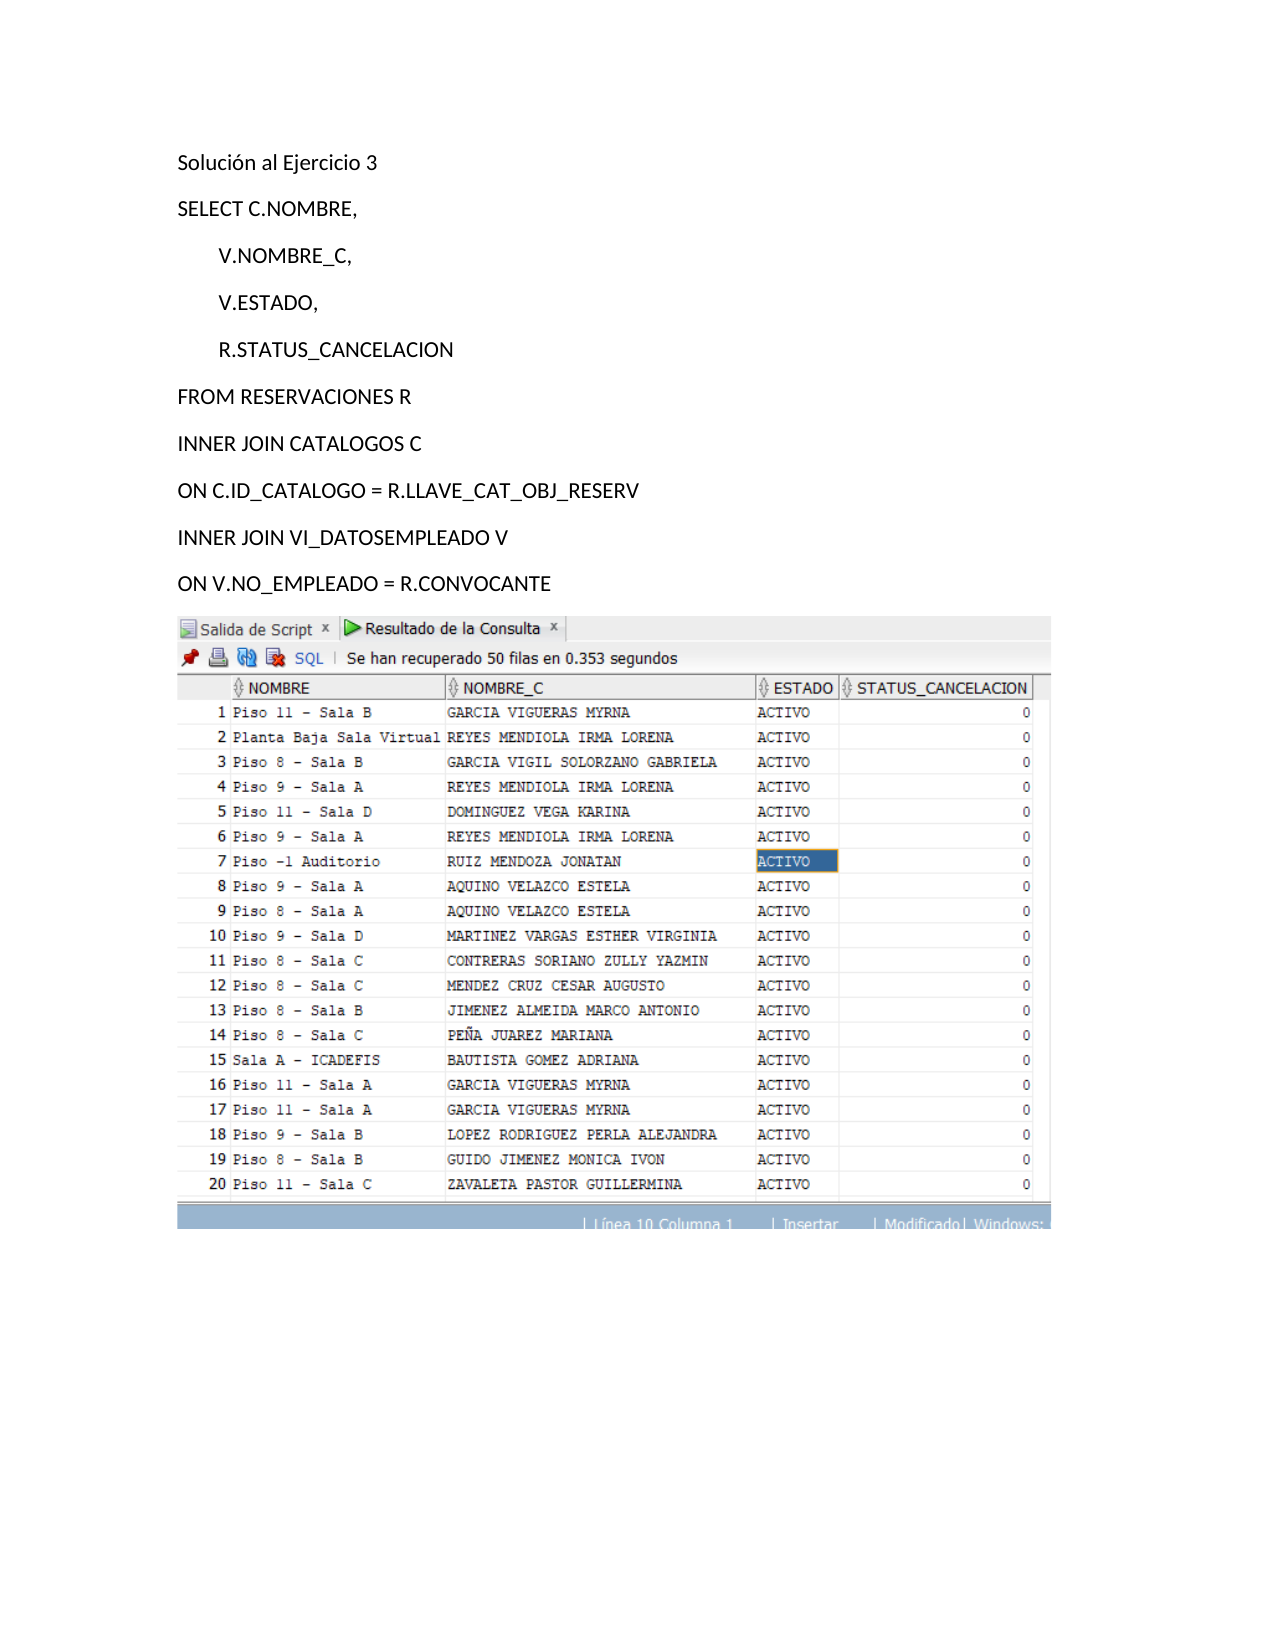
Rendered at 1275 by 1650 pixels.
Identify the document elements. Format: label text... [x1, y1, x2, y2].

text FROM RESERVACIONES R [177, 382, 1098, 410]
text INNER JOIN VI_DATOSEMPLEADO V [177, 523, 1098, 551]
text SELECT C.NOMBRE, [177, 194, 1098, 222]
text ON C.ID_CATALOGO = R.LLAVE_CAT_OBJ_RESERV [177, 476, 1098, 504]
text V.ESTADO, [177, 288, 1098, 316]
text V.NOMBRE_C, [177, 241, 1098, 269]
text INNER JOIN CATALOGOS C [177, 429, 1098, 457]
text ON V.NO_EMPLEADO = R.CONVOCANTE [177, 569, 1098, 597]
text Solución al Ejercicio 3 [177, 148, 1098, 176]
text R.STATUS_CANCELACION [177, 335, 1098, 363]
picture [177, 616, 1052, 1229]
